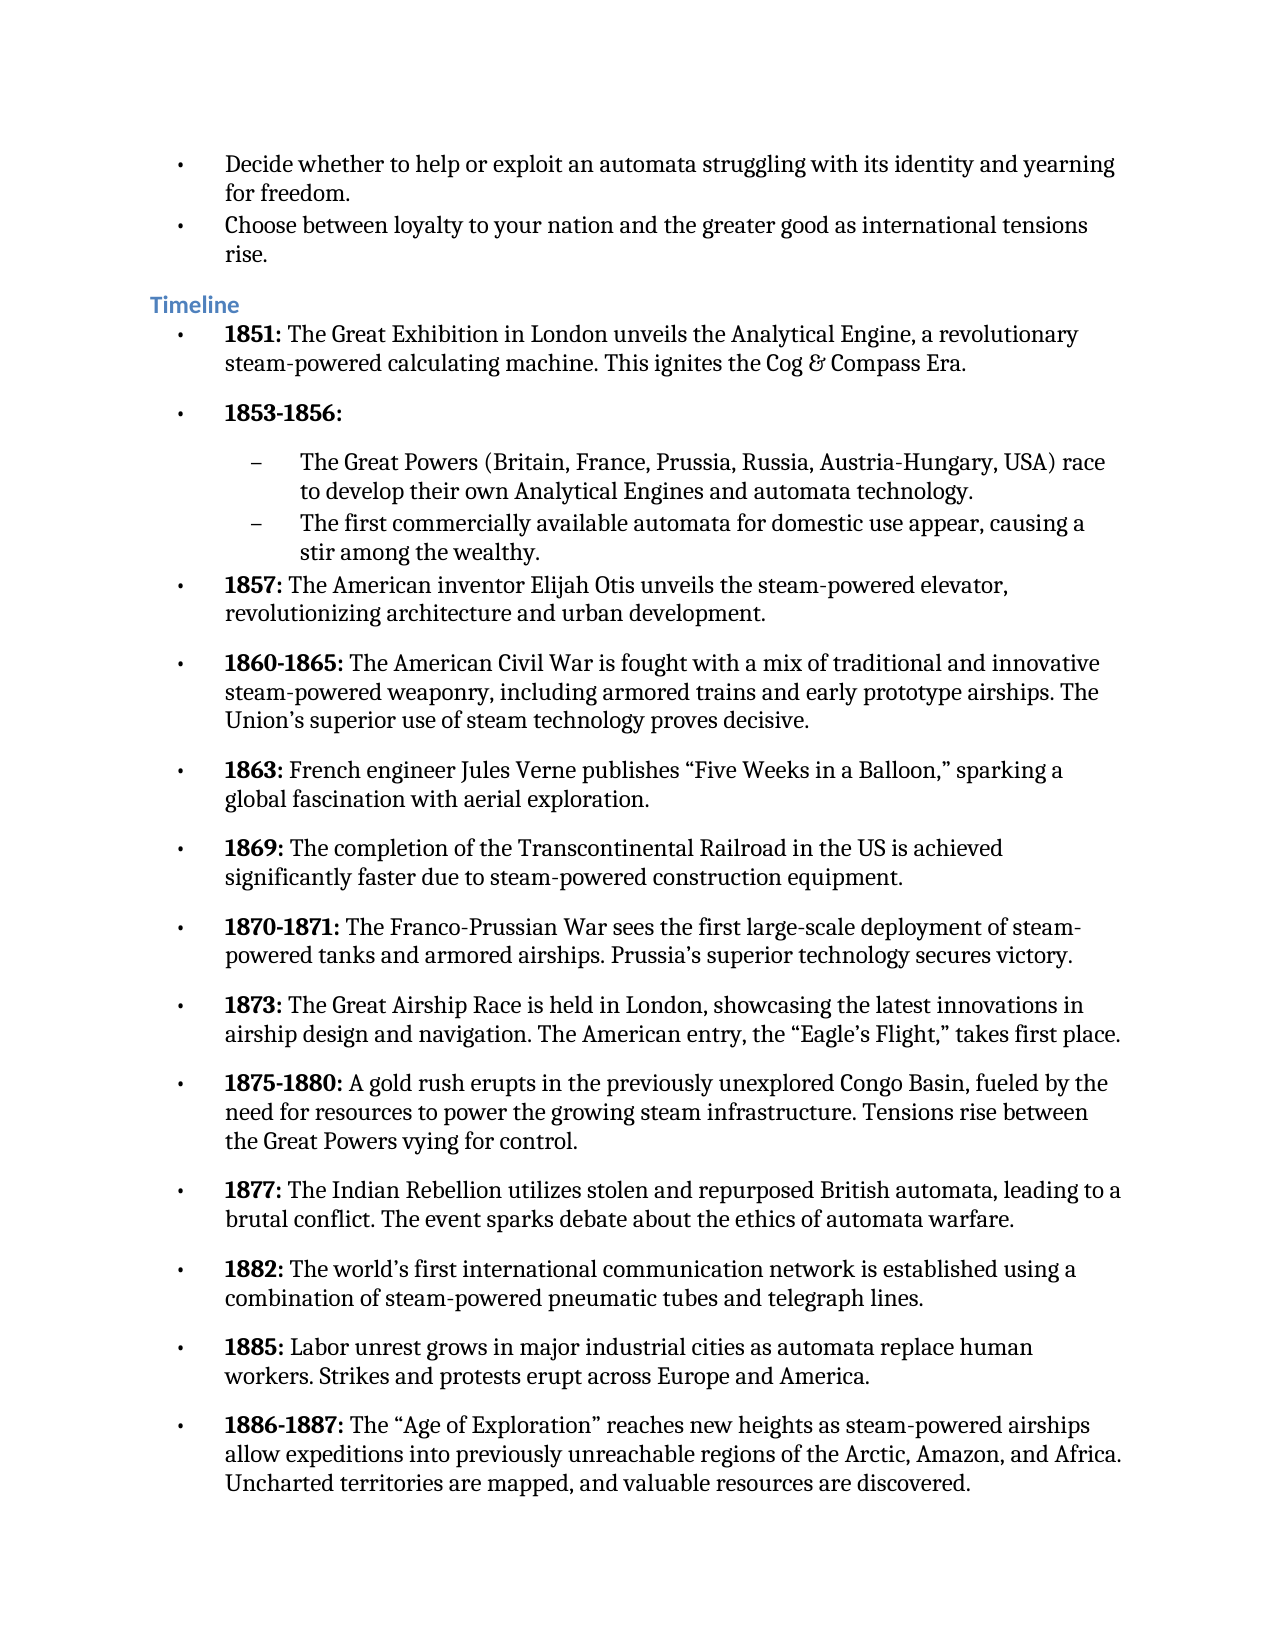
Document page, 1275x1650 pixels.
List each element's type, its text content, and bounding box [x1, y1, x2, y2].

list 1860-1865: The American Civil War is fought with a mix of traditional and innovative steam-powered weaponry, including armored trains and early prototype airships. The Union’s superior use of steam technology proves decisive. [175, 649, 1125, 735]
list The first commercially available automata for domestic use appear, causing a stir among the wealthy. [250, 509, 1125, 567]
list 1882: The world’s first international communication network is established using a combination of steam-powered pneumatic tubes and telegraph lines. [175, 1255, 1125, 1312]
list 1875-1880: A gold rush erupts in the previously unexplored Congo Basin, fueled by the need for resources to power the growing steam infrastructure. Tensions rise between the Great Powers vying for control. [175, 1069, 1125, 1156]
list The Great Powers (Britain, France, Prussia, Russia, Austria-Hungary, USA) race to develop their own Analytical Engines and automata technology. [250, 448, 1125, 506]
list 1873: The Great Airship Race is held in London, showcasing the latest innovations in airship design and navigation. The American entry, the “Eagle’s Flight,” takes first place. [175, 991, 1125, 1048]
list 1885: Labor unrest grows in major industrial cities as automata replace human workers. Strikes and protests erupt across Europe and America. [175, 1333, 1125, 1391]
list 1869: The completion of the Transcontinental Railroad in the US is achieved significantly faster due to steam-powered construction equipment. [175, 834, 1125, 892]
list Choose between loyalty to your nation and the greater good as international tensions rise. [175, 211, 1125, 269]
list 1877: The Indian Rebellion utilizes stolen and repurposed British automata, leading to a brutal conflict. The event sparks debate about the ethics of automata warfare. [175, 1176, 1125, 1234]
list 1857: The American inventor Elijah Otis unveils the steam-powered elevator, revolutionizing architecture and urban development. [175, 571, 1125, 628]
list 1870-1871: The Franco-Prussian War sees the first large-scale deployment of steam-powered tanks and armored airships. Prussia’s superior technology secures victory. [175, 913, 1125, 970]
list 1851: The Great Exhibition in London unveils the Analytical Engine, a revolutionary steam-powered calculating machine. This ignites the Cog & Compass Era. [175, 320, 1125, 378]
subtitle Timeline [150, 289, 1125, 320]
list 1886-1887: The “Age of Exploration” reaches new heights as steam-powered airships allow expeditions into previously unreachable regions of the Arctic, Amazon, and Africa. Uncharted territories are mapped, and valuable resources are discovered. [175, 1411, 1125, 1498]
list 1853-1856: [175, 398, 1125, 427]
list Decide whether to help or exploit an automata struggling with its identity and yearning for freedom. [175, 150, 1125, 207]
list 1863: French engineer Jules Verne publishes “Five Weeks in a Balloon,” sparking a global fascination with aerial exploration. [175, 756, 1125, 813]
